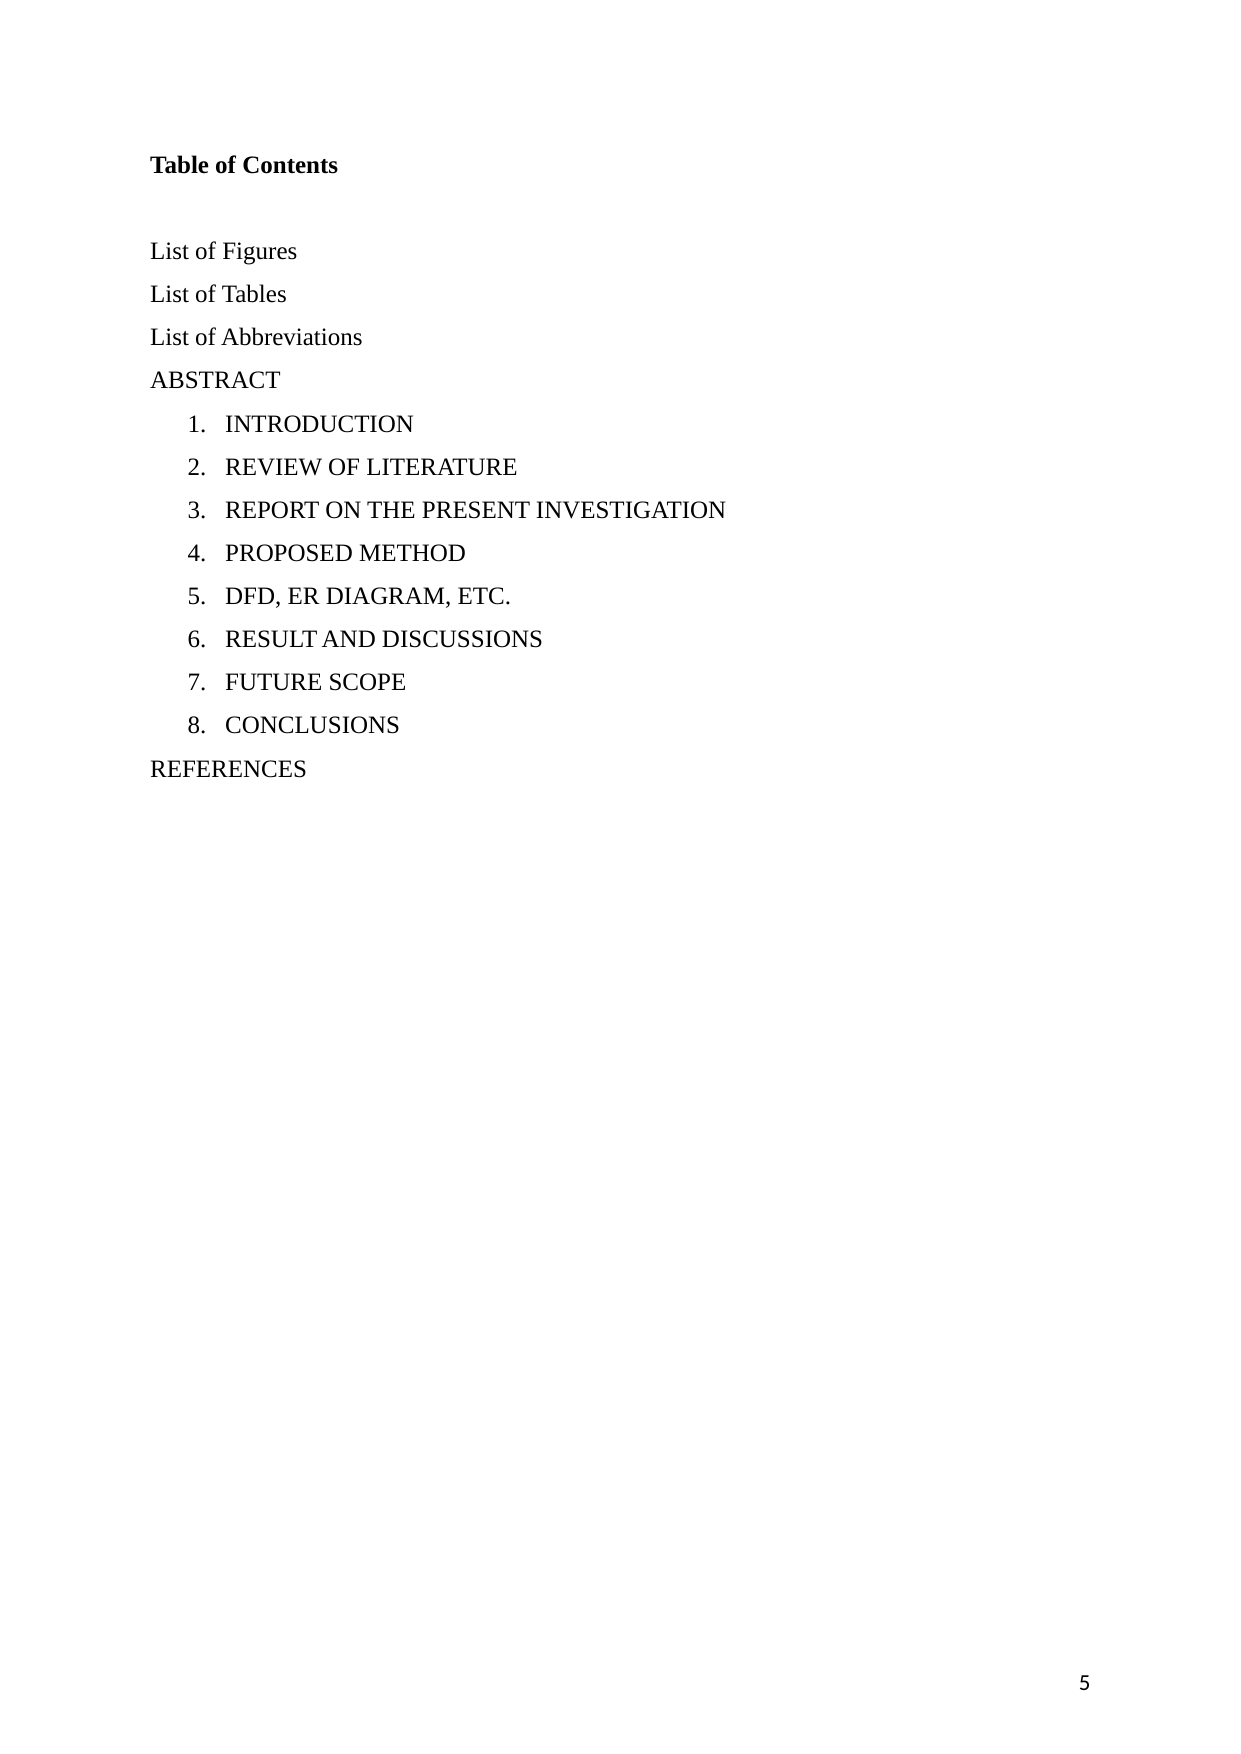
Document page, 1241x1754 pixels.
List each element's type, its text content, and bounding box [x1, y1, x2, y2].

list REVIEW OF LITERATURE [187, 452, 1090, 481]
list PROPOSED METHOD [187, 538, 1090, 567]
text ABSTRACT [150, 366, 1090, 394]
text Table of Contents [150, 150, 1090, 179]
text List of Figures [150, 236, 1090, 265]
list FUTURE SCOPE [187, 667, 1090, 696]
list DFD, ER DIAGRAM, ETC. [187, 581, 1090, 610]
list REPORT ON THE PRESENT INVESTIGATION [187, 495, 1090, 524]
list INTRODUCTION [187, 409, 1090, 437]
list RESULT AND DISCUSSIONS [187, 624, 1090, 653]
text List of Tables [150, 279, 1090, 308]
list CONCLUSIONS [187, 711, 1090, 739]
text List of Abbreviations [150, 322, 1090, 351]
text REFERENCES [150, 754, 1090, 782]
